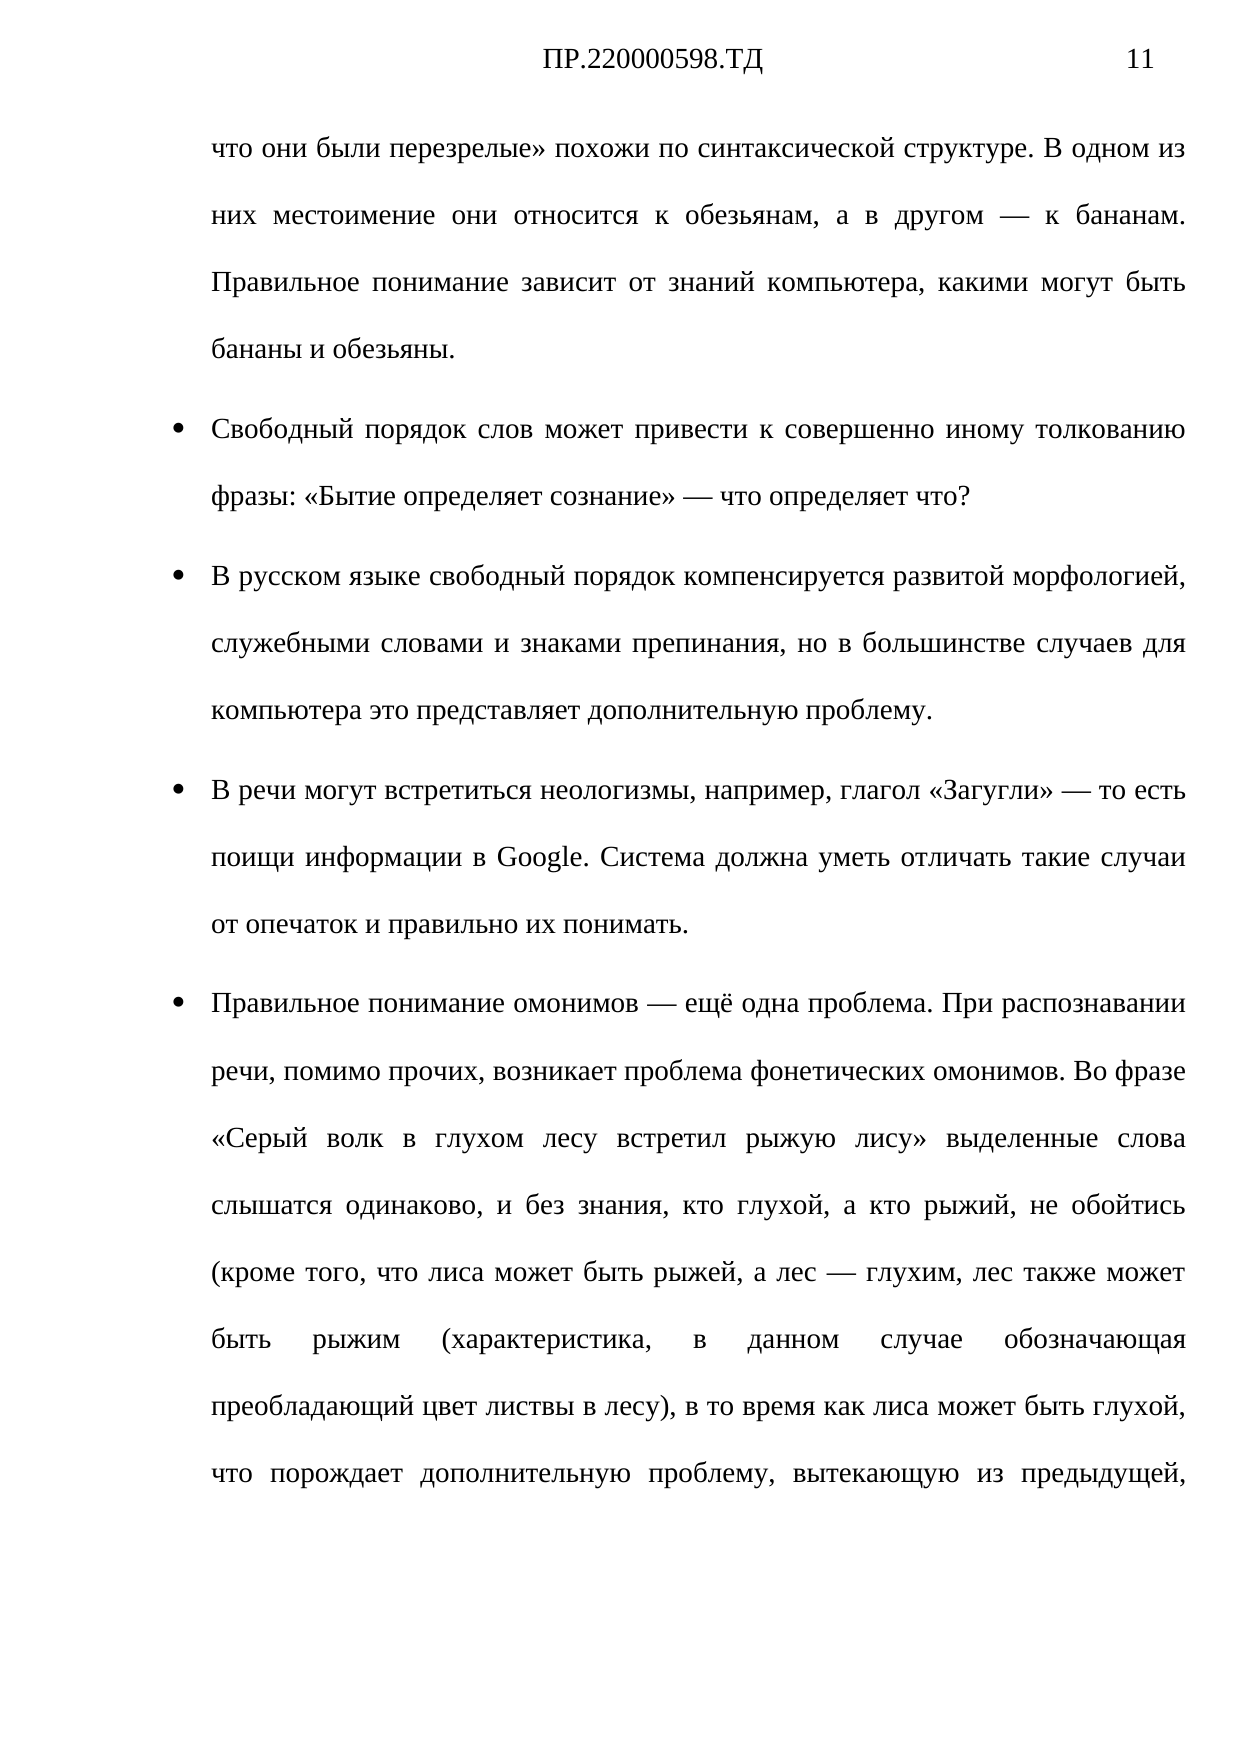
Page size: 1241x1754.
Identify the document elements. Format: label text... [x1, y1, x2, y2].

list Свободный порядок слов может привести к совершенно иному толкованию фразы: «Бытие определяет сознание» — что определяет что? [173, 411, 1187, 512]
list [173, 130, 1187, 365]
list В речи могут встретиться неологизмы, например, глагол «Загугли» — то есть поищи информации в Google. Система должна уметь отличать такие случаи от опечаток и правильно их понимать. [173, 772, 1187, 939]
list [173, 986, 1187, 1489]
list В русском языке свободный порядок компенсируется развитой морфологией, служебными словами и знаками препинания, но в большинстве случаев для компьютера это представляет дополнительную проблему. [173, 558, 1187, 726]
